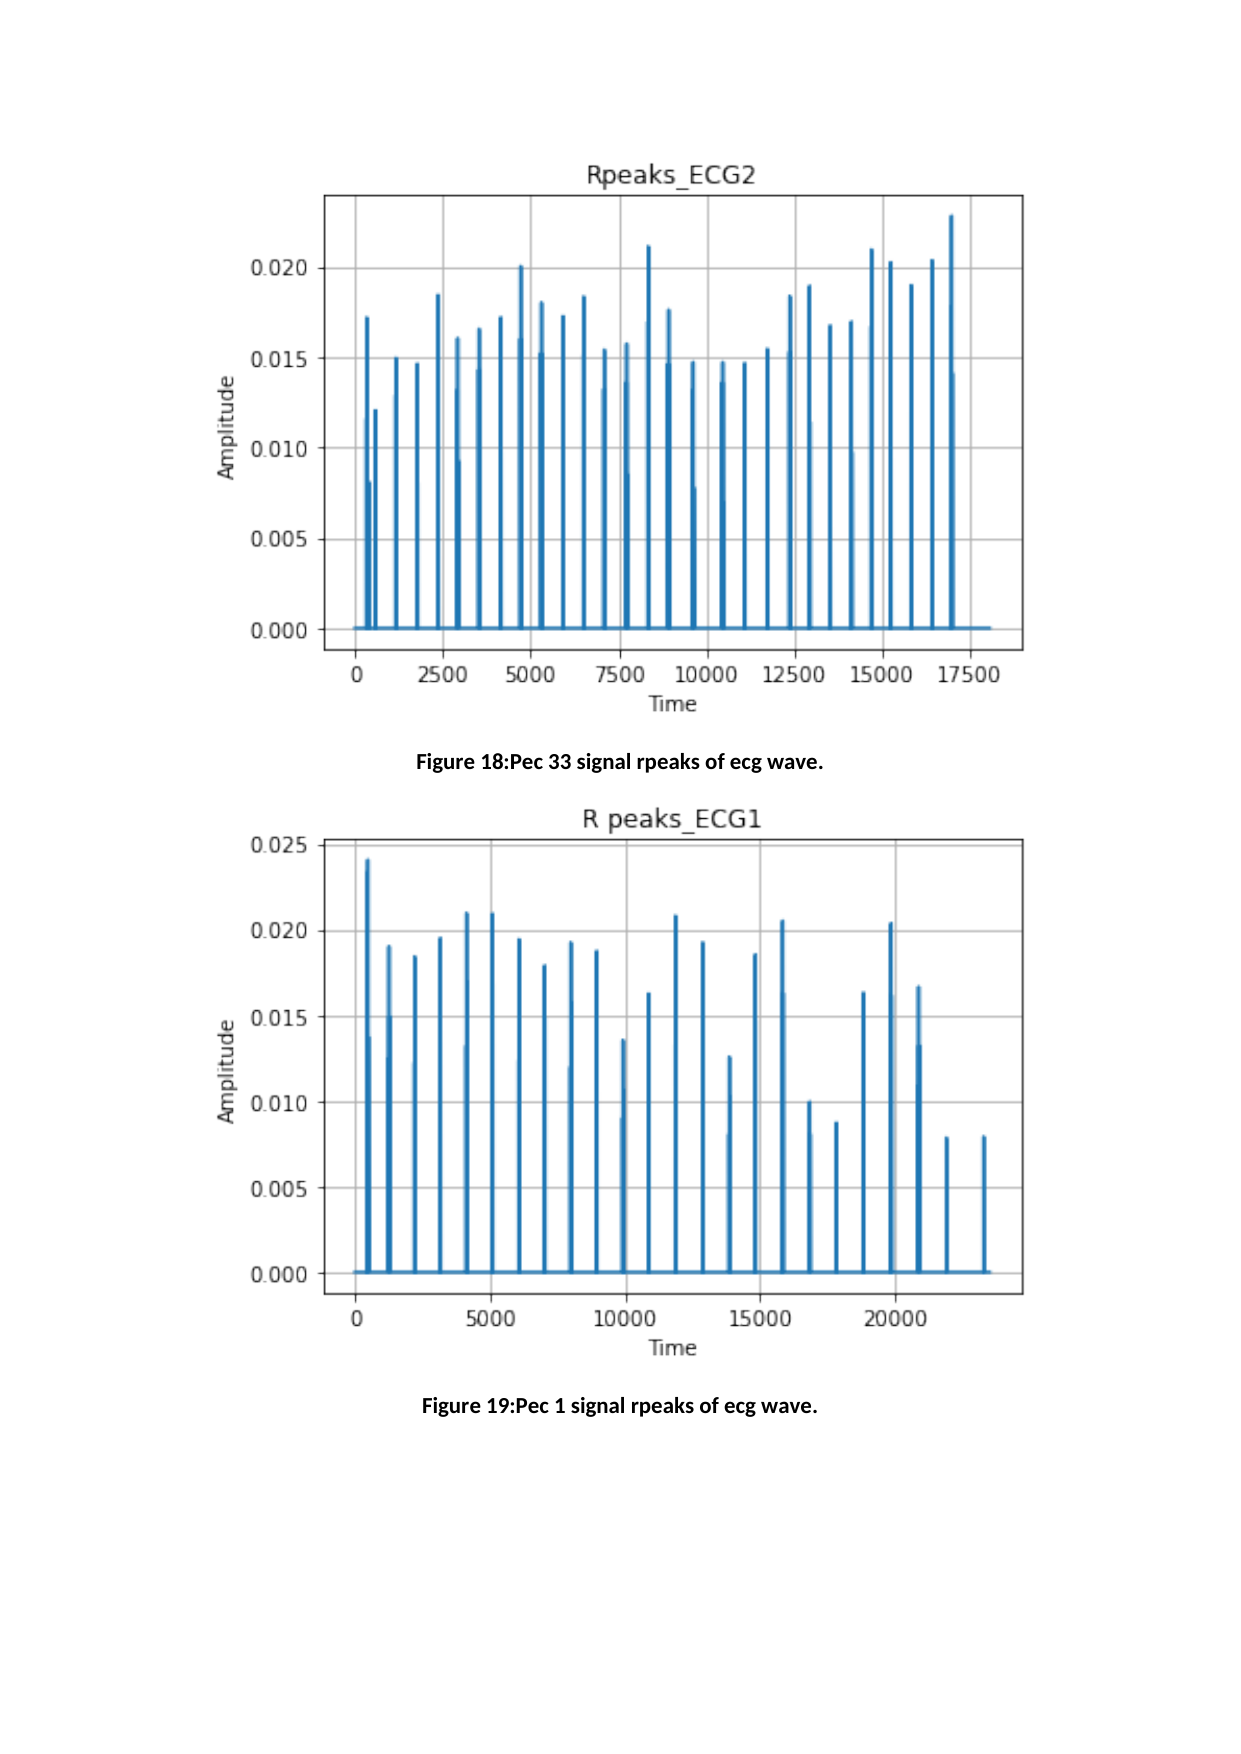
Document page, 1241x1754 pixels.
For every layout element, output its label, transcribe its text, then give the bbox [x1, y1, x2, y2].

picture [205, 793, 1035, 1373]
text Figure 18:Pec 33 signal rpeaks of ecg wave. [150, 747, 1090, 775]
text Figure 19:Pec 1 signal rpeaks of ecg wave. [150, 1391, 1090, 1419]
picture [205, 150, 1035, 729]
